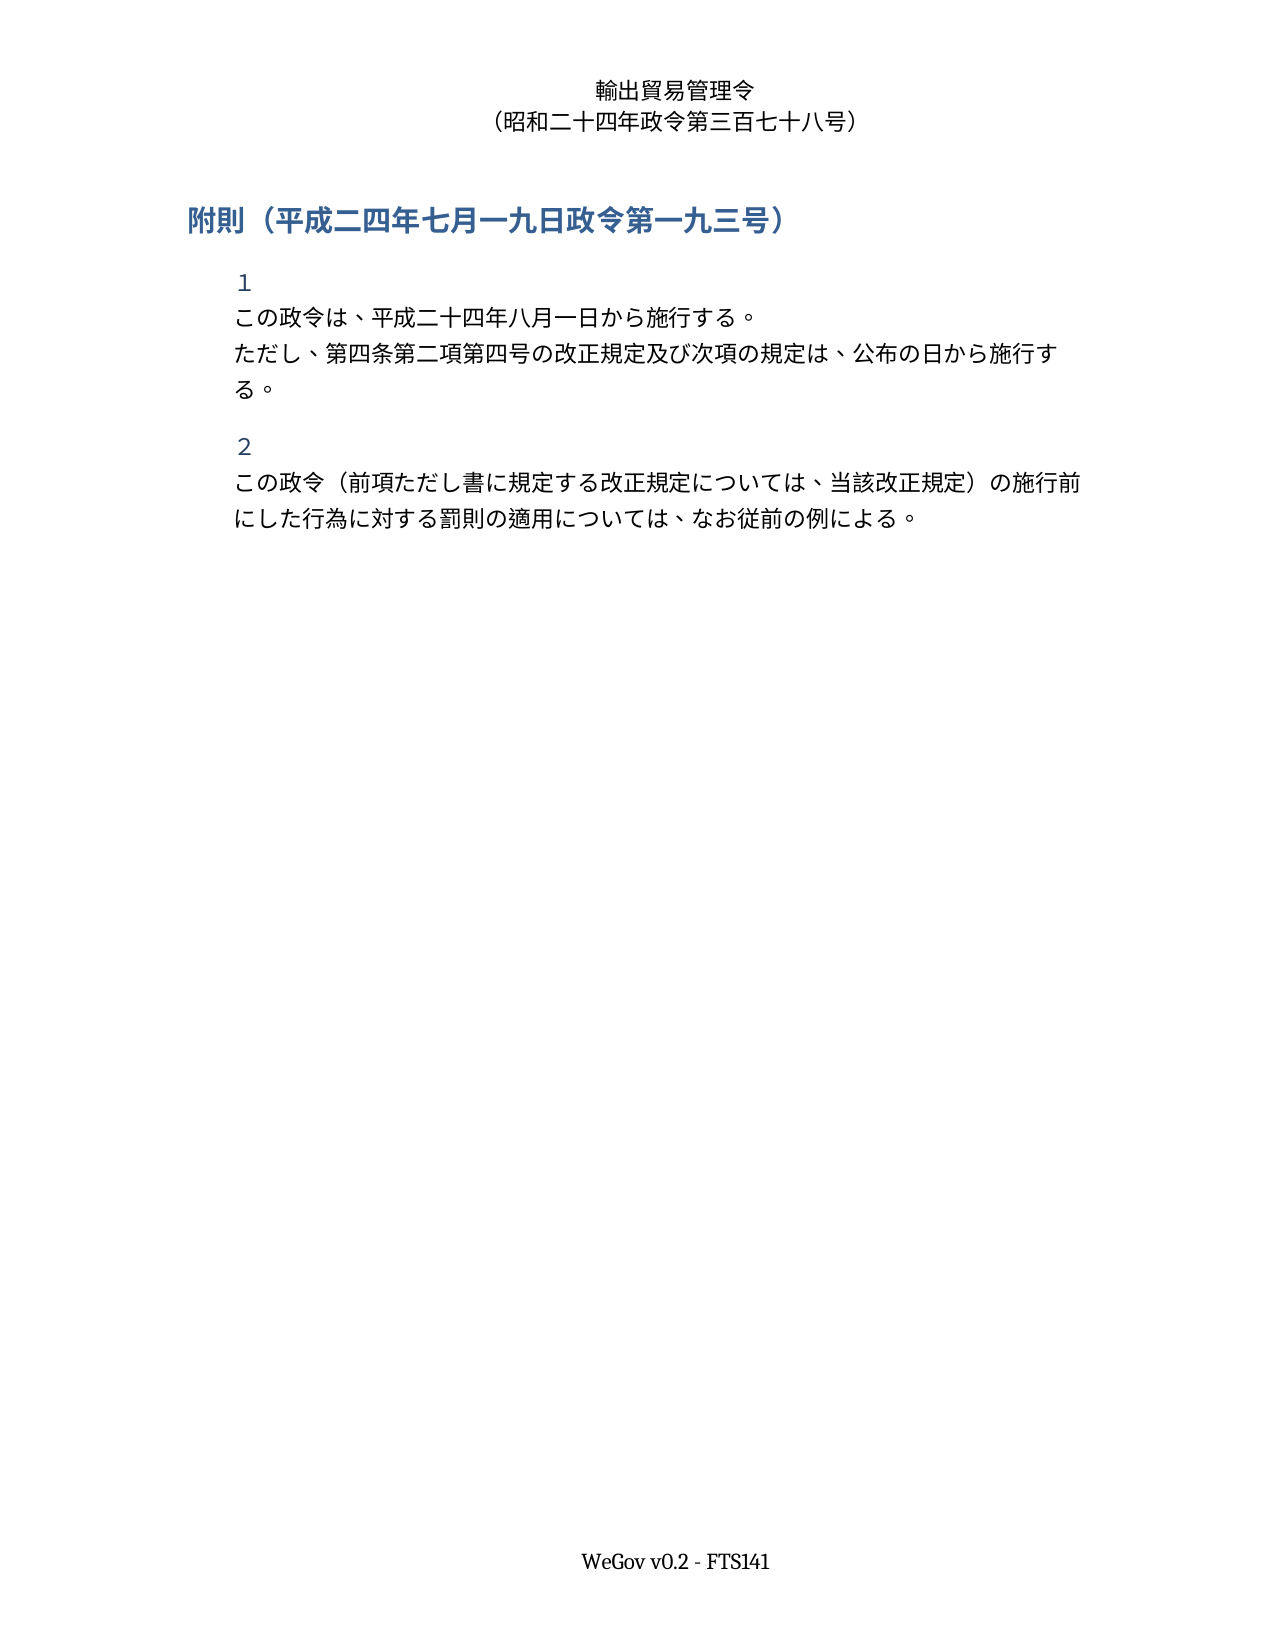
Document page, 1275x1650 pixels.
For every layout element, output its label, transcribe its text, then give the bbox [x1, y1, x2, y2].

text この政令は、平成二十四年八月一日から施行する。 ただし、第四条第二項第四号の改正規定及び次項の規定は、公布の日から施行する。 [233, 302, 1087, 406]
subtitle 附則（平成二四年七月一九日政令第一九三号） [187, 200, 1087, 240]
subtitle ２ [233, 431, 1087, 462]
text この政令（前項ただし書に規定する改正規定については、当該改正規定）の施行前にした行為に対する罰則の適用については、なお従前の例による。 [233, 467, 1087, 534]
subtitle １ [233, 266, 1087, 298]
